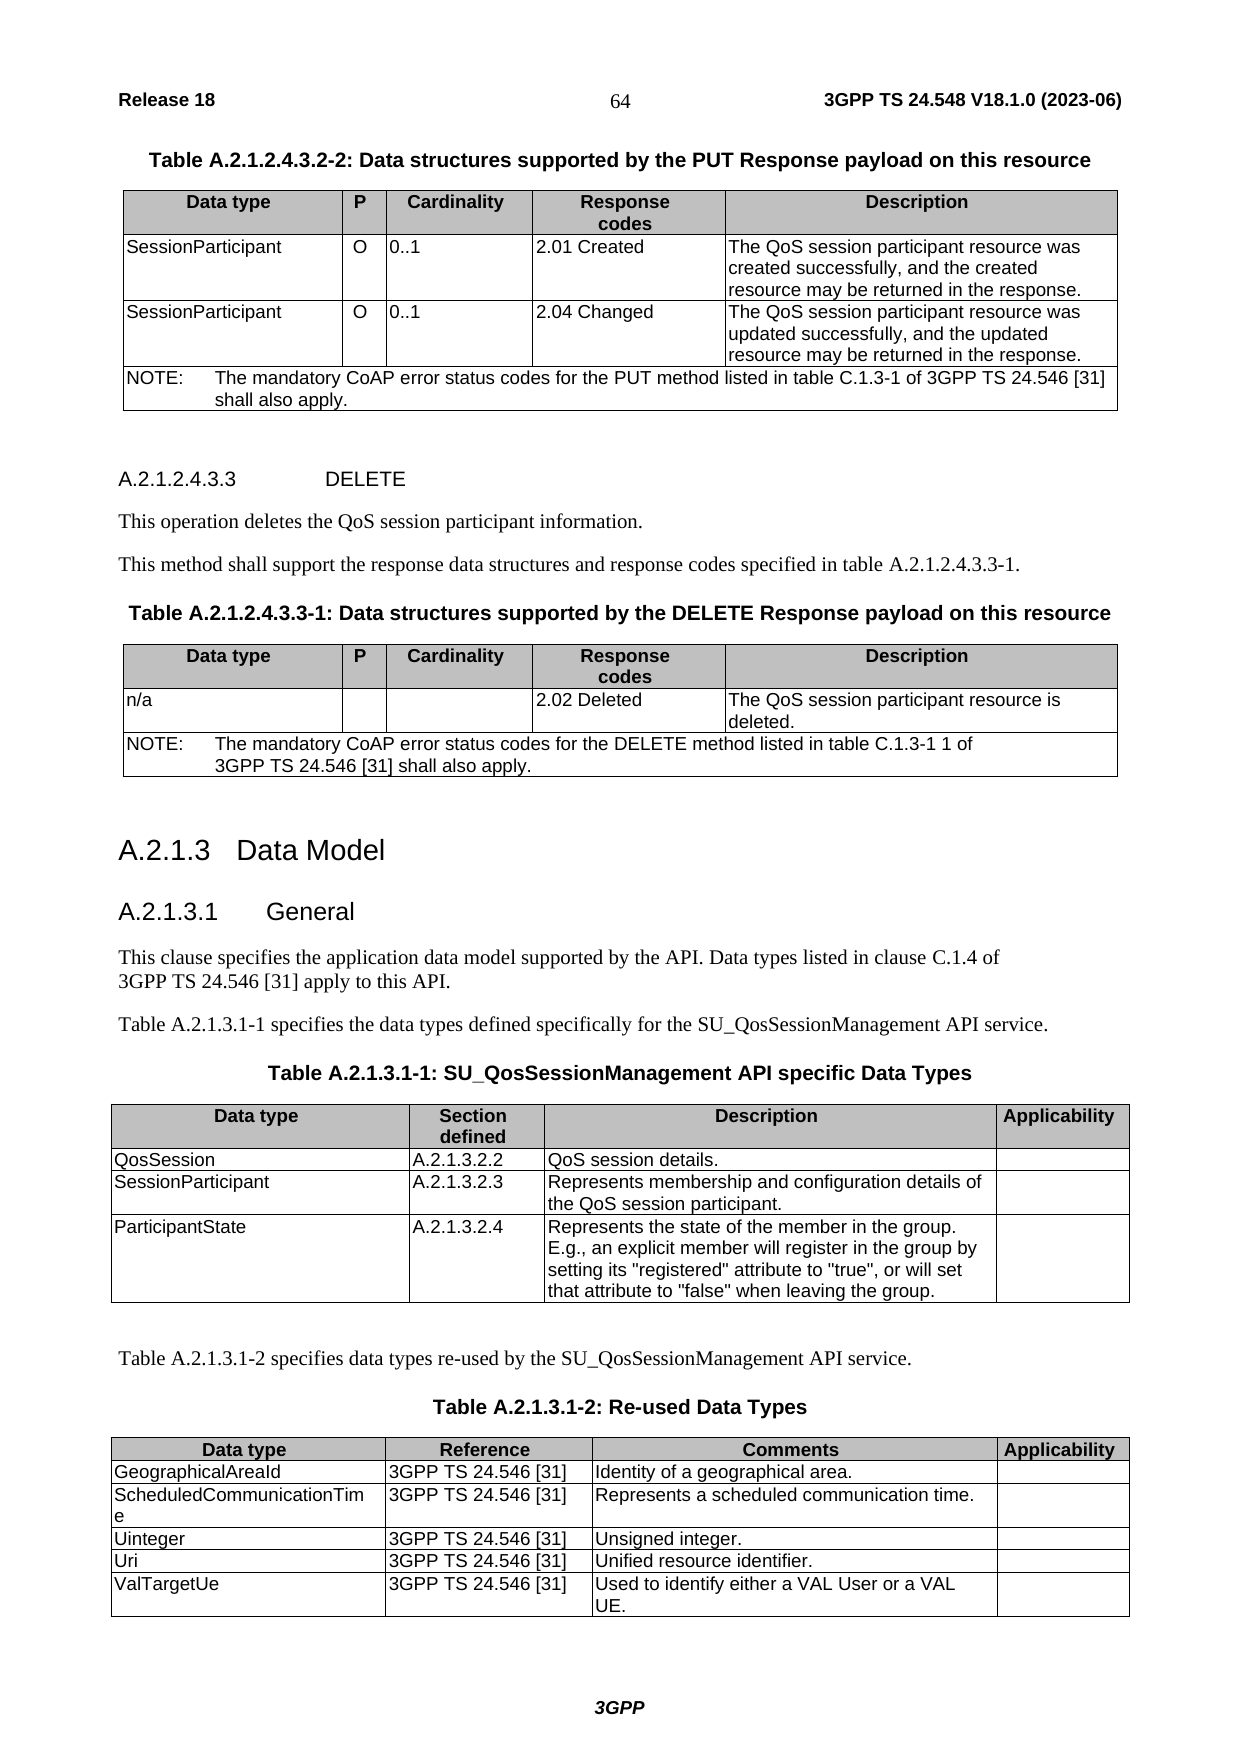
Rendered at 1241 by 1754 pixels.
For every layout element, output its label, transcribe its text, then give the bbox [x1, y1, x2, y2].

table_header Applicability [997, 1105, 1129, 1148]
text Table A.2.1.3.1-1 specifies the data types defined specifically for the SU_QosSessionManagement API service. [118, 1012, 1122, 1036]
table_cell 0..1 [387, 235, 532, 300]
table_cell 2.04 Changed [533, 301, 725, 366]
text Table A.2.1.3.1-1: SU_QosSessionManagement API specific Data Types [118, 1061, 1122, 1085]
table_cell Unsigned integer. [593, 1528, 997, 1549]
text Table A.2.1.3.1-2: Re-used Data Types [118, 1394, 1122, 1418]
table_cell [997, 1215, 1129, 1302]
table_cell A.2.1.3.2.4 [410, 1215, 544, 1302]
table_header Data type [112, 1105, 409, 1148]
table_cell O [343, 235, 386, 300]
table_cell The QoS session participant resource was created successfully, and the created resource may be returned in the response. [726, 235, 1117, 300]
table_header Section defined [410, 1105, 544, 1148]
table_header Data type [112, 1438, 385, 1460]
table_header Response codes [533, 191, 725, 234]
table_cell [998, 1461, 1129, 1482]
table_cell 3GPP TS 24.546 [31] [386, 1484, 592, 1527]
table_cell QoS session details. [545, 1149, 996, 1170]
table_cell SessionParticipant [124, 301, 342, 366]
table_header Data type [124, 191, 342, 234]
table_cell 2.01 Created [533, 235, 725, 300]
table_cell [343, 689, 386, 732]
text This operation deletes the QoS session participant information. [118, 509, 1122, 533]
text Table A.2.1.2.4.3.3-1: Data structures supported by the DELETE Response payload on this resource [118, 601, 1122, 625]
table_cell 2.02 Deleted [533, 689, 725, 732]
table_cell Uinteger [112, 1528, 385, 1549]
table_cell Unified resource identifier. [593, 1550, 997, 1572]
table_cell ScheduledCommunicationTime [112, 1484, 385, 1527]
table_header Reference [386, 1438, 592, 1460]
table_cell 3GPP TS 24.546 [31] [386, 1528, 592, 1549]
table_header Description [545, 1105, 996, 1148]
table_cell [998, 1550, 1129, 1572]
table_header Comments [593, 1438, 997, 1460]
table_header Applicability [998, 1438, 1129, 1460]
table_cell Used to identify either a VAL User or a VAL UE. [593, 1573, 997, 1616]
text Table A.2.1.3.1-2 specifies data types re-used by the SU_QosSessionManagement API service. [118, 1346, 1122, 1369]
table_cell GeographicalAreaId [112, 1461, 385, 1482]
table_header Description [726, 191, 1117, 234]
table_cell [997, 1149, 1129, 1170]
table_cell 3GPP TS 24.546 [31] [386, 1461, 592, 1482]
text Table A.2.1.2.4.3.2-2: Data structures supported by the PUT Response payload on this resource [118, 147, 1122, 171]
table_header Cardinality [387, 645, 532, 688]
table_cell QosSession [112, 1149, 409, 1170]
table_cell Uri [112, 1550, 385, 1572]
table_cell The QoS session participant resource is deleted. [726, 689, 1117, 732]
text This method shall support the response data structures and response codes specified in table A.2.1.2.4.3.3-1. [118, 552, 1122, 576]
table_cell [998, 1573, 1129, 1616]
subtitle A.2.1.3.1 General [118, 897, 1122, 926]
table_header Cardinality [387, 191, 532, 234]
table_cell n/a [124, 689, 342, 732]
table_cell NOTE: The mandatory CoAP error status codes for the PUT method listed in table C.1.3-1 of 3GPP TS 24.546 [31] shall also apply. [124, 367, 1117, 410]
table_cell ValTargetUe [112, 1573, 385, 1616]
table_cell NOTE: The mandatory CoAP error status codes for the DELETE method listed in table C.1.3-1 1 of 3GPP TS 24.546 [31] shall also apply. [124, 733, 1117, 776]
table_header Description [726, 645, 1117, 688]
table_cell [387, 689, 532, 732]
table_header P [343, 645, 386, 688]
text This clause specifies the application data model supported by the API. Data types listed in clause C.1.4 of 3GPP TS 24.546 [31] apply to this API. [118, 945, 1122, 993]
table_cell O [343, 301, 386, 366]
subtitle A.2.1.3 Data Model [118, 832, 1122, 866]
table_cell 3GPP TS 24.546 [31] [386, 1550, 592, 1572]
table_cell [998, 1484, 1129, 1527]
table_cell A.2.1.3.2.2 [410, 1149, 544, 1170]
table_cell SessionParticipant [112, 1171, 409, 1214]
table_cell SessionParticipant [124, 235, 342, 300]
subtitle A.2.1.2.4.3.3 DELETE [118, 466, 1122, 490]
table_header Data type [124, 645, 342, 688]
table_cell Identity of a geographical area. [593, 1461, 997, 1482]
table_cell 3GPP TS 24.546 [31] [386, 1573, 592, 1616]
table_cell A.2.1.3.2.3 [410, 1171, 544, 1214]
table_cell Represents membership and configuration details of the QoS session participant. [545, 1171, 996, 1214]
table_cell 0..1 [387, 301, 532, 366]
table_cell ParticipantState [112, 1215, 409, 1302]
table_cell [997, 1171, 1129, 1214]
table_header Response codes [533, 645, 725, 688]
table_cell The QoS session participant resource was updated successfully, and the updated resource may be returned in the response. [726, 301, 1117, 366]
table_cell Represents the state of the member in the group. E.g., an explicit member will register in the group by setting its "registered" attribute to "true", or will set that attribute to "false" when leaving the group. [545, 1215, 996, 1302]
table_cell Represents a scheduled communication time. [593, 1484, 997, 1527]
table_header P [343, 191, 386, 234]
table_cell [998, 1528, 1129, 1549]
